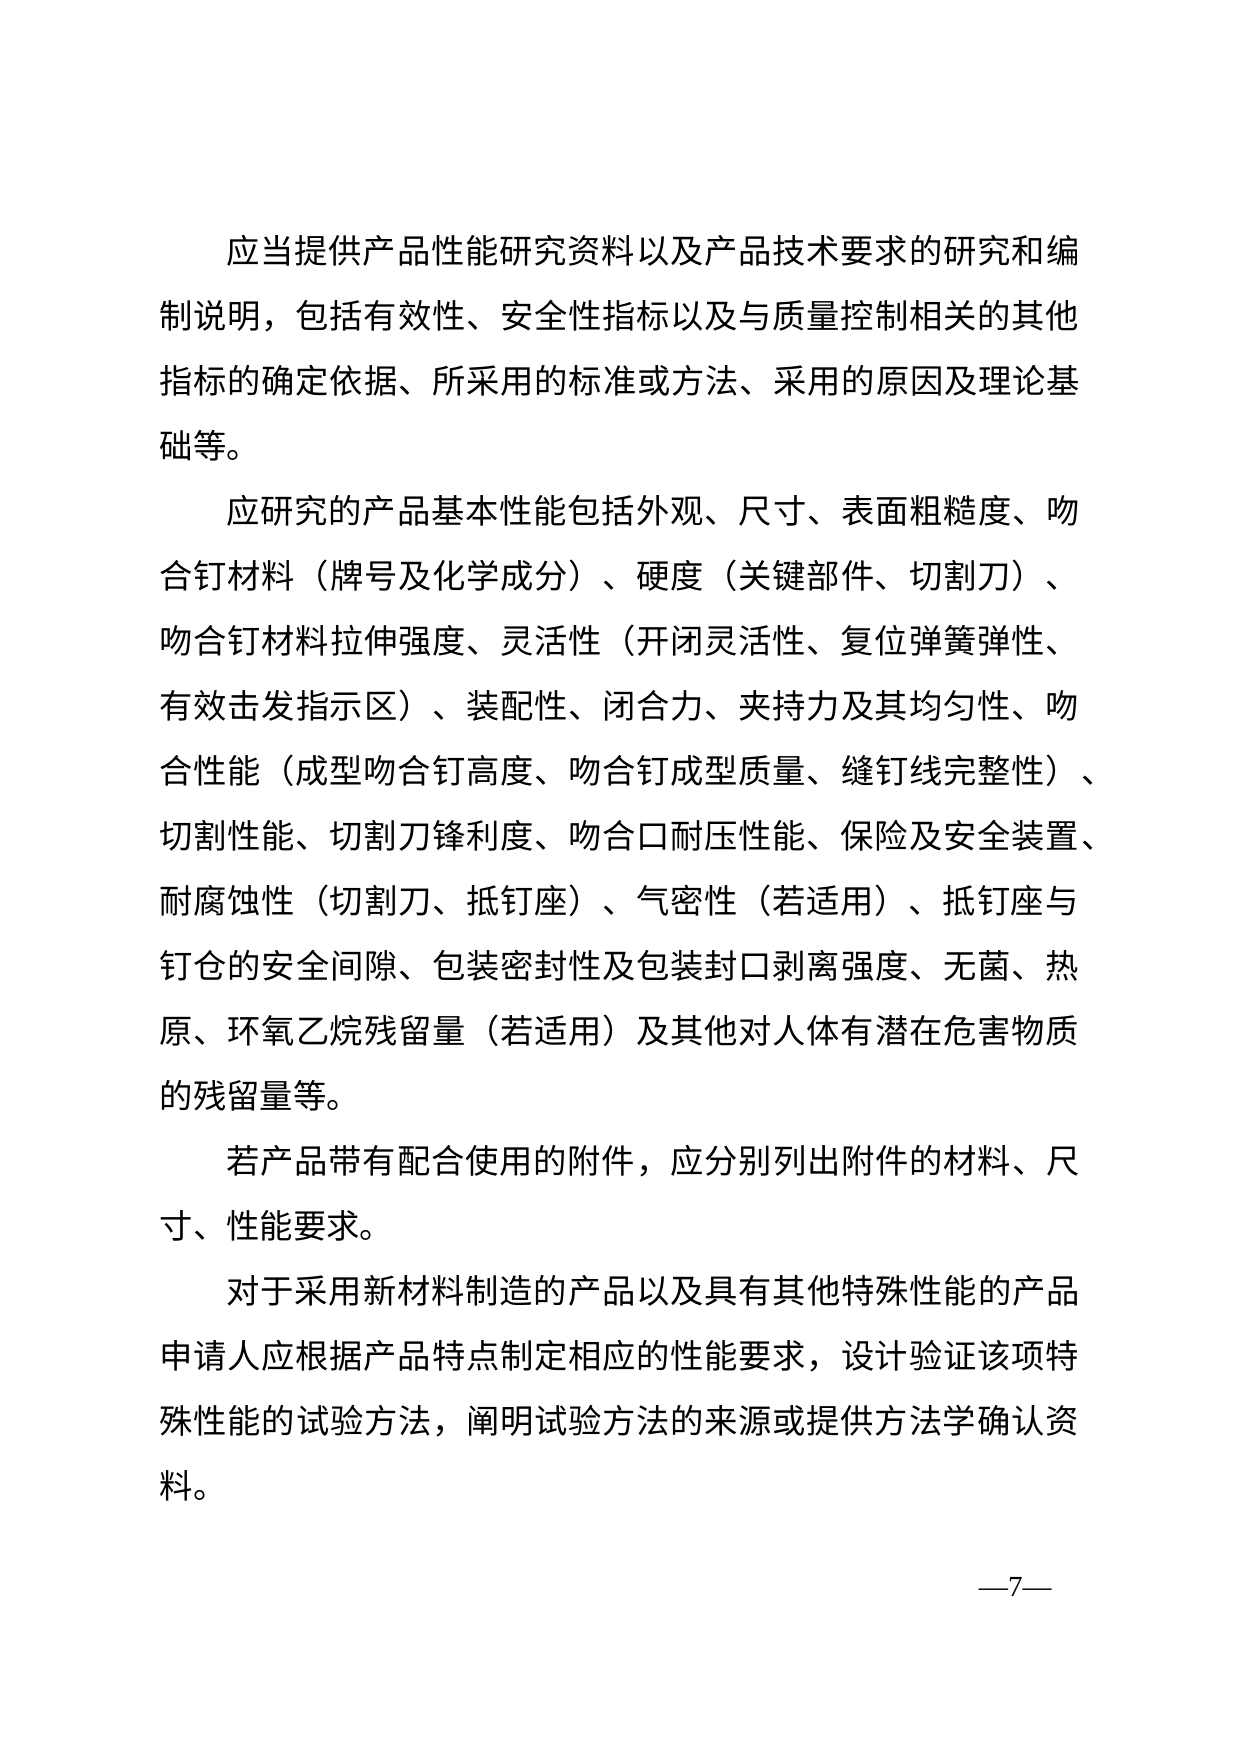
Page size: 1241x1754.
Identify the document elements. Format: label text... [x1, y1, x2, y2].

text 应研究的产品基本性能包括外观、尺寸、表面粗糙度、吻合钉材料（牌号及化学成分）、硬度（关键部件、切割刀）、吻合钉材料拉伸强度、灵活性（开闭灵活性、复位弹簧弹性、有效击发指示区）、装配性、闭合力、夹持力及其均匀性、吻合性能（成型吻合钉高度、吻合钉成型质量、缝钉线完整性）、切割性能、切割刀锋利度、吻合口耐压性能、保险及安全装置、耐腐蚀性（切割刀、抵钉座）、气密性（若适用）、抵钉座与钉仓的安全间隙、包装密封性及包装封口剥离强度、无菌、热原、环氧乙烷残留量（若适用）及其他对人体有潜在危害物质的残留量等。 [159, 477, 1081, 1127]
text 若产品带有配合使用的附件，应分别列出附件的材料、尺寸、性能要求。 [159, 1127, 1081, 1257]
text 对于采用新材料制造的产品以及具有其他特殊性能的产品，申请人应根据产品特点制定相应的性能要求，设计验证该项特殊性能的试验方法，阐明试验方法的来源或提供方法学确认资料。 [159, 1257, 1081, 1517]
text 应当提供产品性能研究资料以及产品技术要求的研究和编制说明，包括有效性、安全性指标以及与质量控制相关的其他指标的确定依据、所采用的标准或方法、采用的原因及理论基础等。 [159, 217, 1081, 477]
